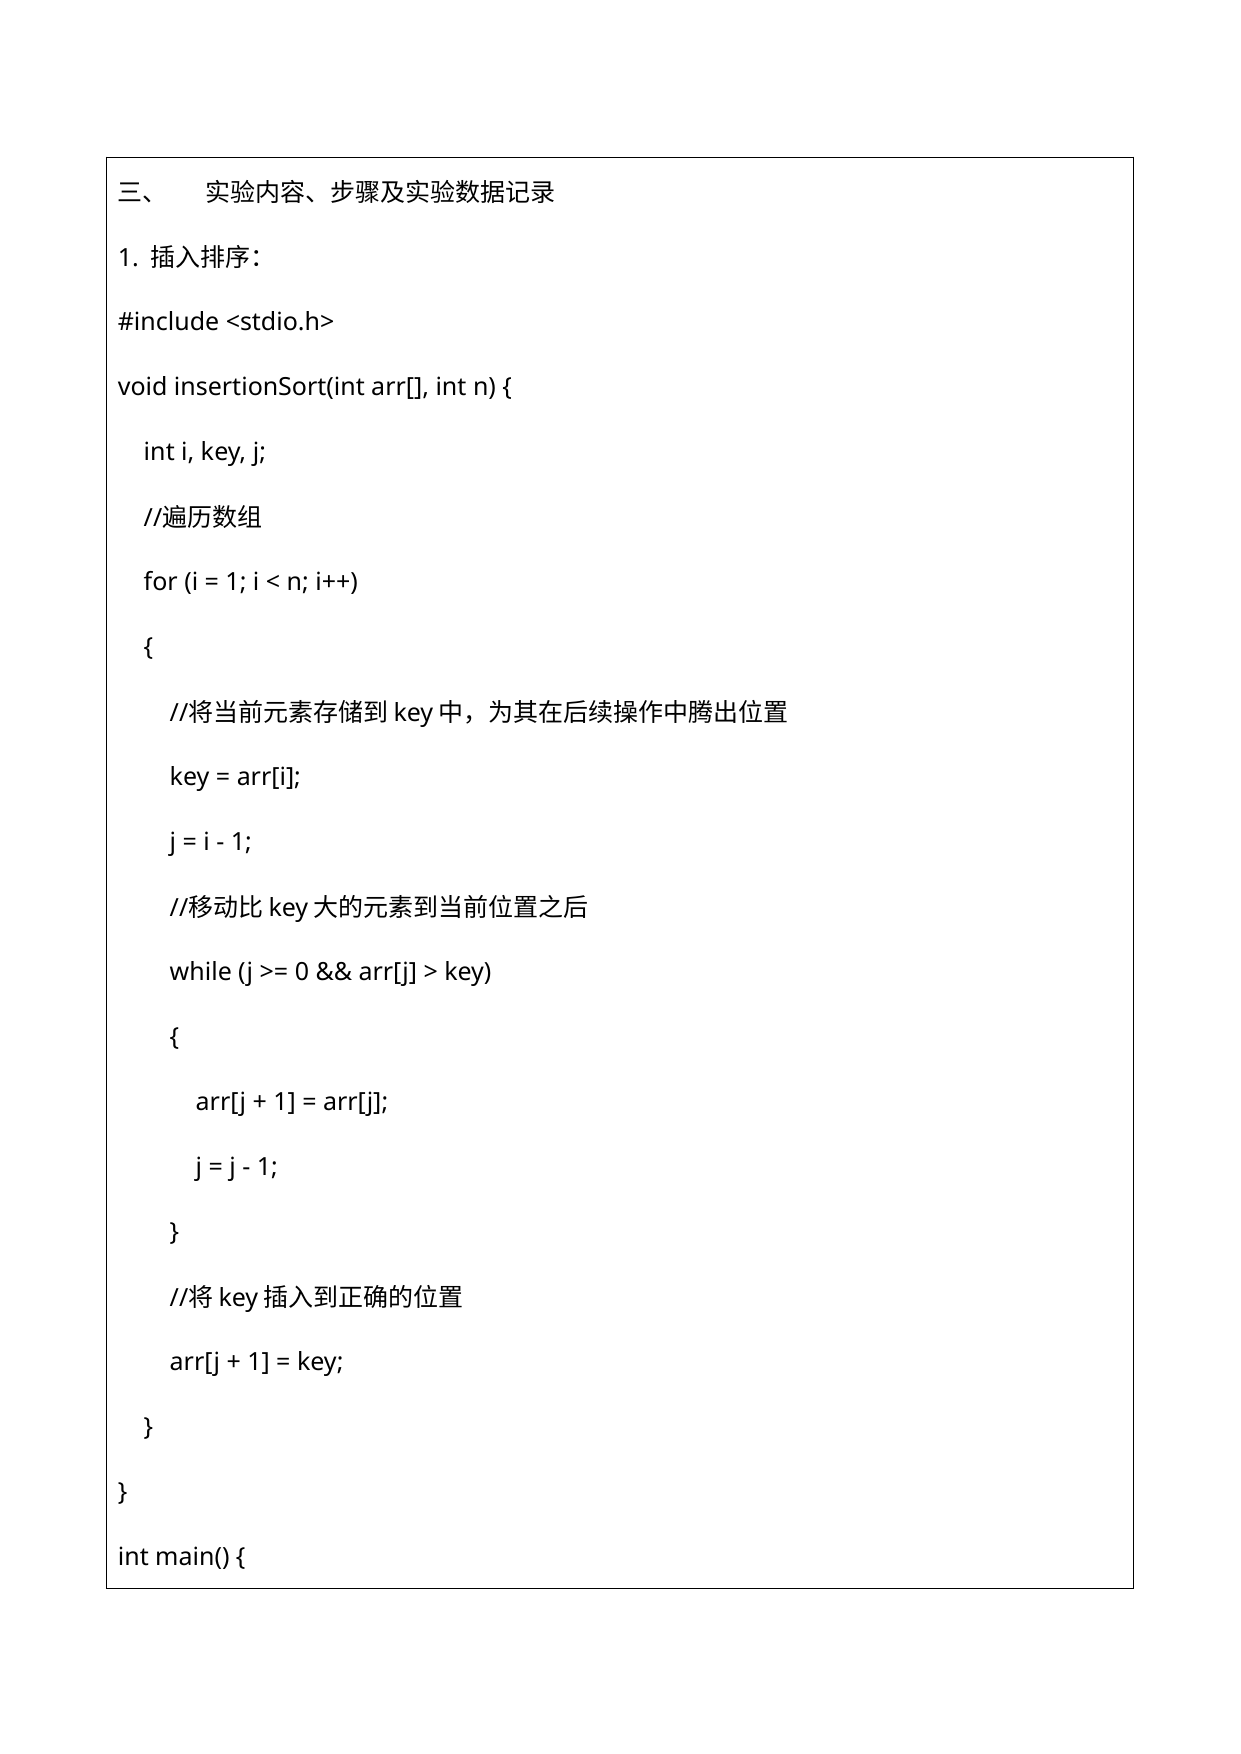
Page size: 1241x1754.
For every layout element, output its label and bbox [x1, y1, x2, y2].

table_cell [107, 158, 1133, 1588]
